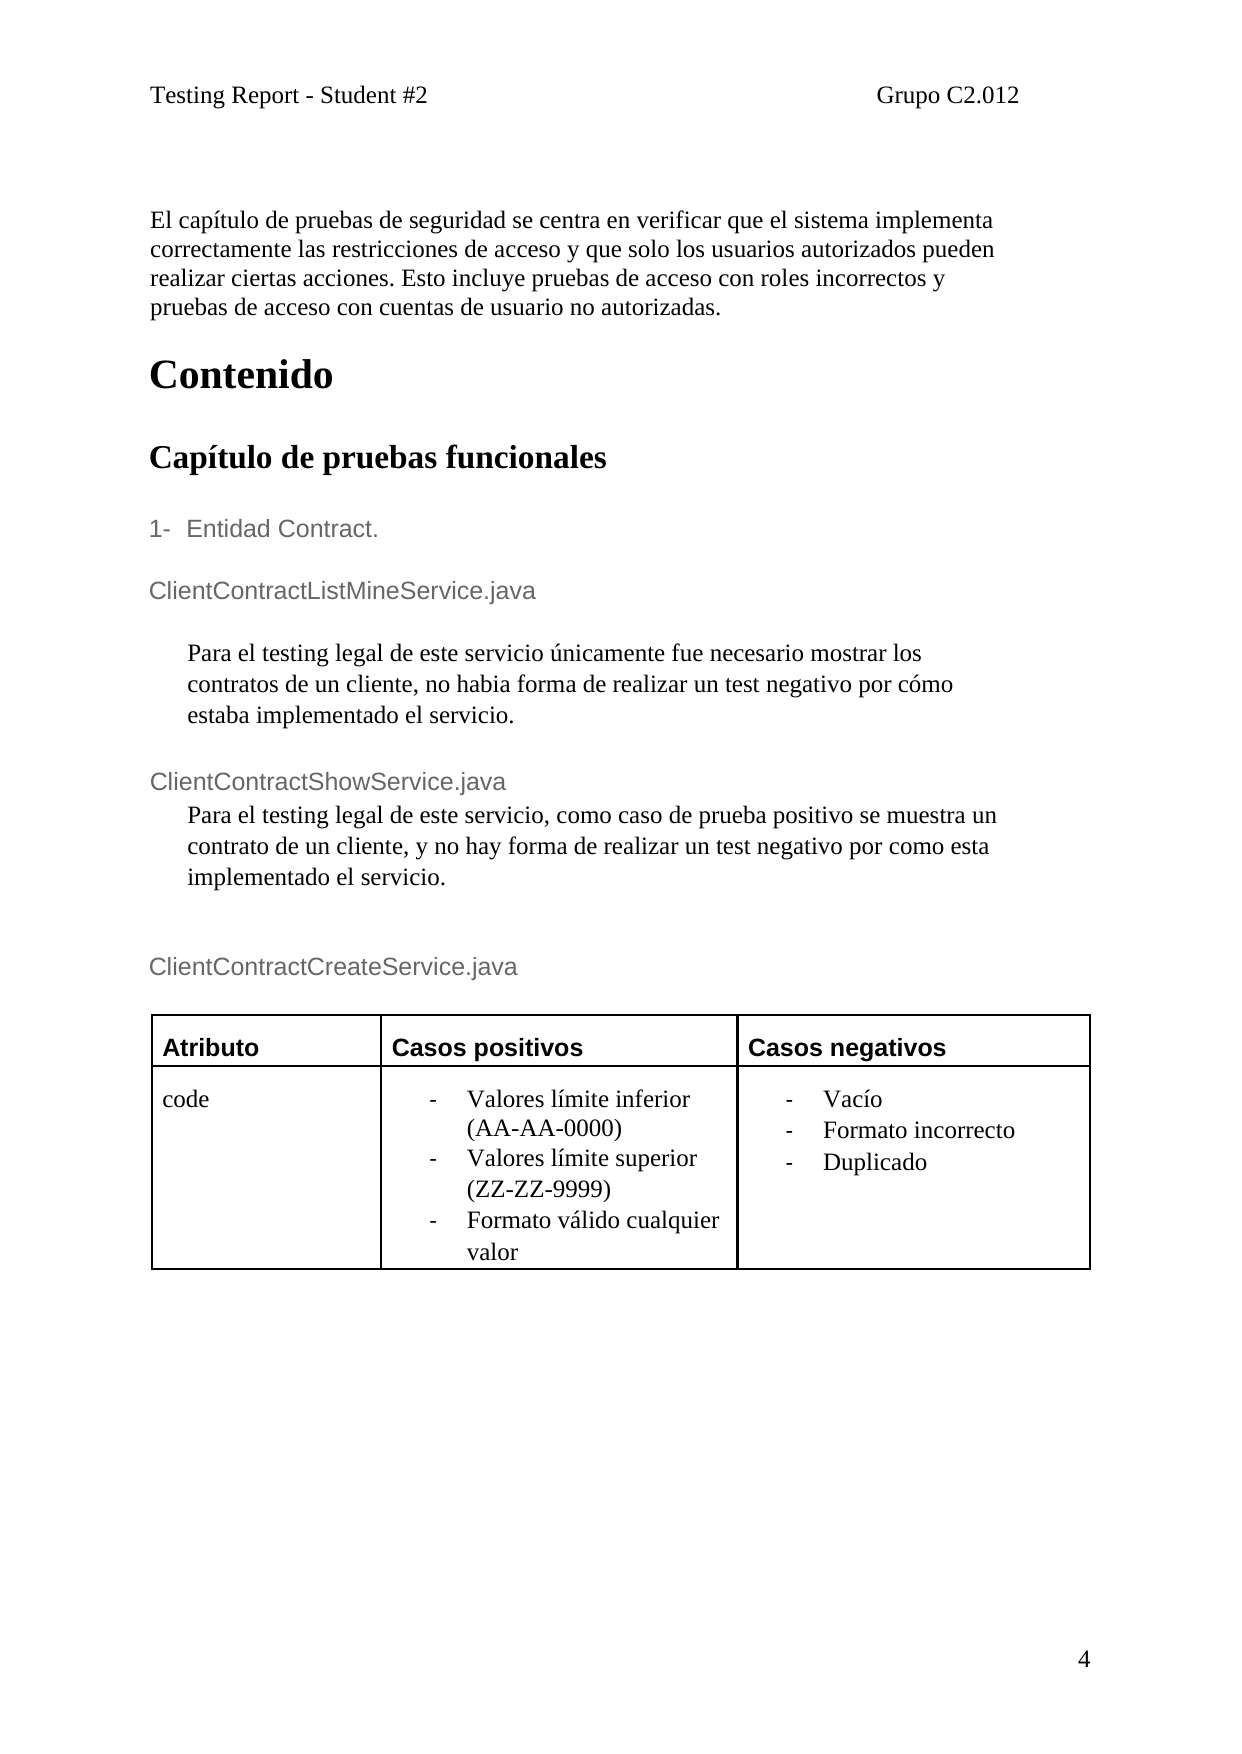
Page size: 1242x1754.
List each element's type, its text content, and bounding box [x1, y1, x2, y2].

table_header Casos negativos [739, 1016, 1089, 1064]
subtitle Capítulo de pruebas funcionales [148, 437, 1019, 476]
subtitle Para el testing legal de este servicio únicamente fue necesario mostrar los contratos de un cliente, no habia forma de realizar un test negativo por cómo estaba implementado el servicio. [187, 638, 1019, 729]
table_cell code [153, 1067, 380, 1268]
subtitle Entidad Contract. [148, 514, 1019, 543]
text El capítulo de pruebas de seguridad se centra en verificar que el sistema implementa correctamente las restricciones de acceso y que solo los usuarios autorizados pueden realizar ciertas acciones. Esto incluye pruebas de acceso con roles incorrectos y pruebas de acceso con cuentas de usuario no autorizadas. [150, 206, 1019, 321]
table_cell Vacío Formato incorrecto Duplicado [739, 1067, 1089, 1268]
subtitle ClientContractListMineService.java [148, 576, 1019, 605]
table_cell Valores límite inferior (AA-AA-0000) Valores límite superior (ZZ-ZZ-9999) Formato válido cualquier valor [382, 1067, 736, 1268]
subtitle Contenido [148, 350, 1019, 398]
subtitle ClientContractShowService.java [149, 767, 1019, 795]
table_header Atributo [153, 1016, 380, 1064]
subtitle Para el testing legal de este servicio, como caso de prueba positivo se muestra un contrato de un cliente, y no hay forma de realizar un test negativo por como esta implementado el servicio. [187, 800, 1019, 891]
subtitle ClientContractCreateService.java [148, 952, 1019, 981]
table_header Casos positivos [382, 1016, 736, 1064]
